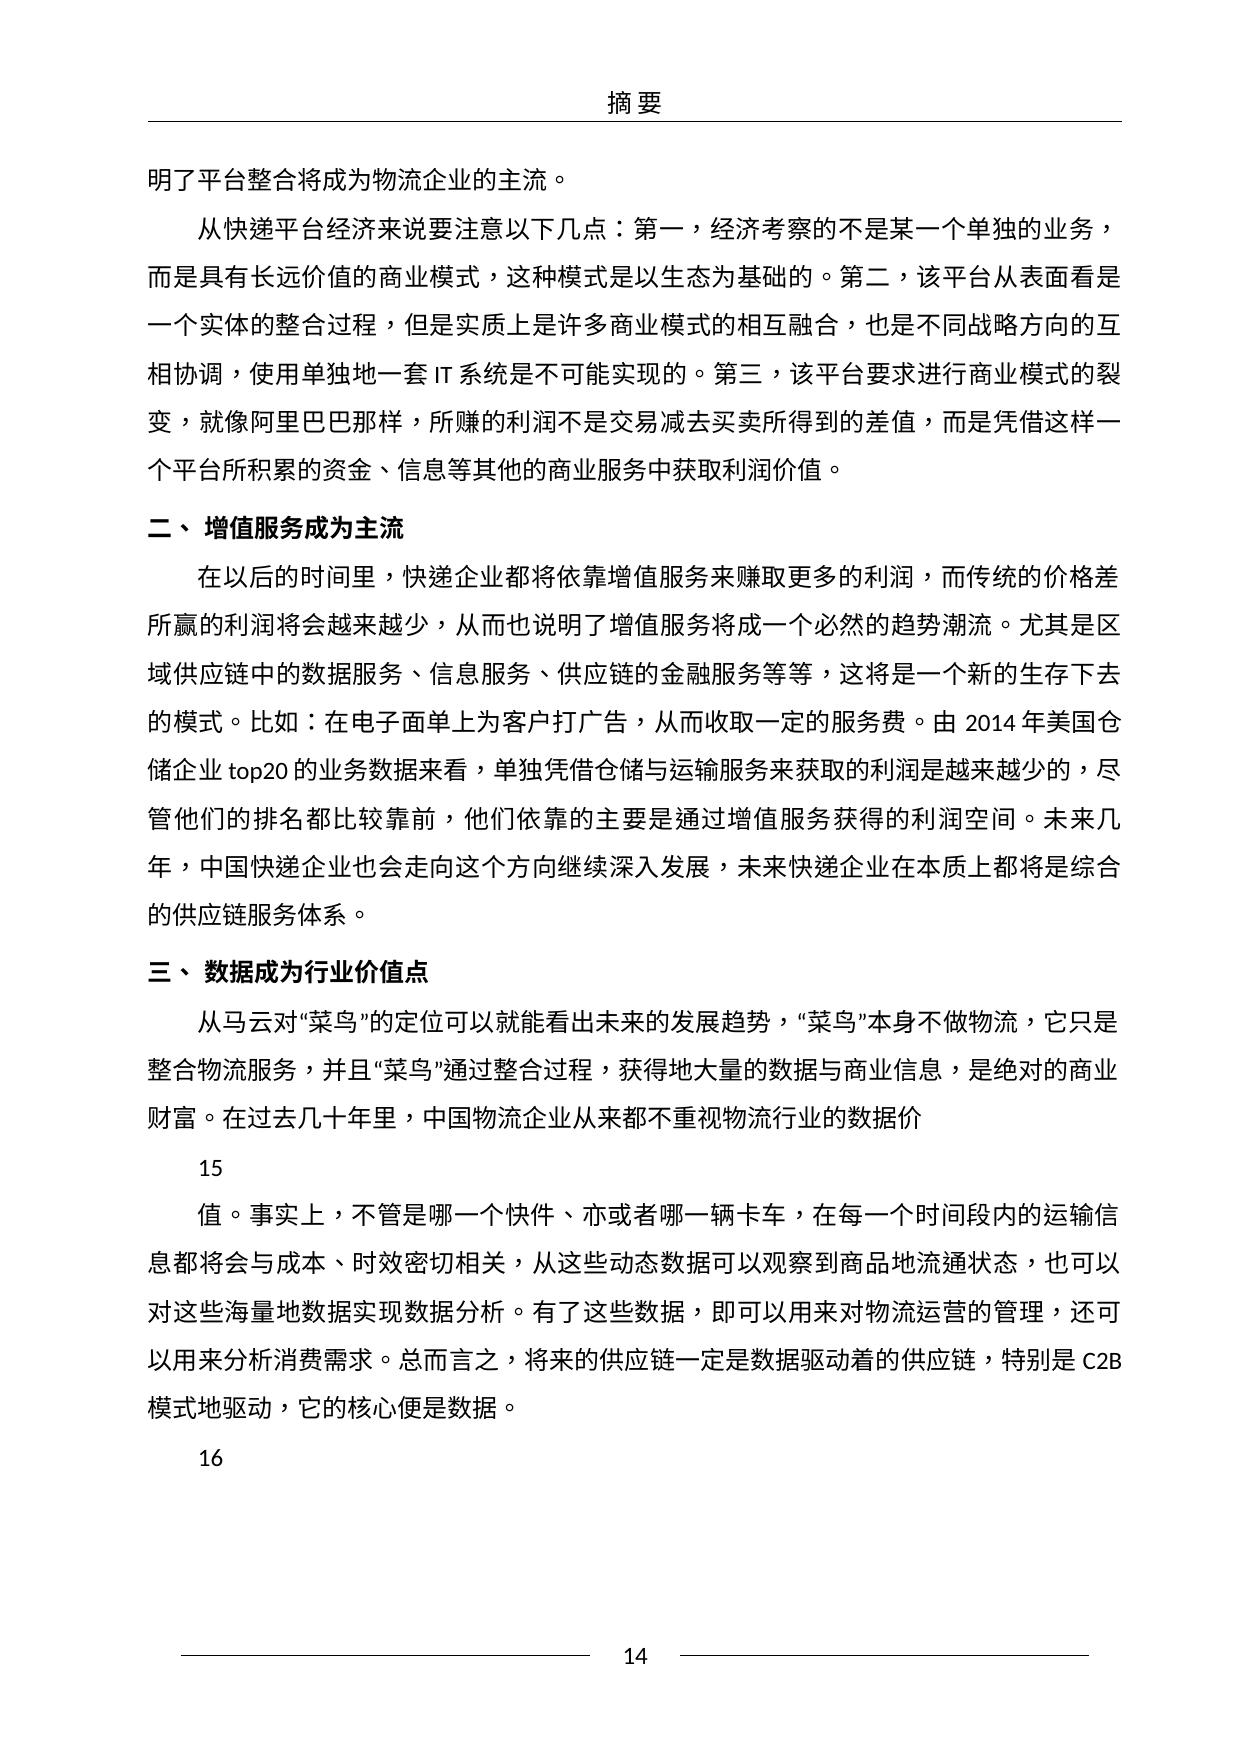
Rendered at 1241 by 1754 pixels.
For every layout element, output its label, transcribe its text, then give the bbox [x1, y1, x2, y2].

text 从马云对“菜鸟”的定位可以就能看出未来的发展趋势，“菜鸟”本身不做物流，它只是整合物流服务，并且“菜鸟”通过整合过程，获得地大量的数据与商业信息，是绝对的商业财富。在过去几十年里，中国物流企业从来都不重视物流行业的数据价 [148, 989, 1122, 1134]
text 从快递平台经济来说要注意以下几点：第一，经济考察的不是某一个单独的业务，而是具有长远价值的商业模式，这种模式是以生态为基础的。第二，该平台从表面看是一个实体的整合过程，但是实质上是许多商业模式的相互融合，也是不同战略方向的互相协调，使用单独地一套IT系统是不可能实现的。第三，该平台要求进行商业模式的裂变，就像阿里巴巴那样，所赚的利润不是交易减去买卖所得到的差值，而是凭借这样一个平台所积累的资金、信息等其他的商业服务中获取利润价值。 [148, 196, 1122, 486]
text 16 [148, 1424, 1122, 1472]
text 在以后的时间里，快递企业都将依靠增值服务来赚取更多的利润，而传统的价格差所赢的利润将会越来越少，从而也说明了增值服务将成一个必然的趋势潮流。尤其是区域供应链中的数据服务、信息服务、供应链的金融服务等等，这将是一个新的生存下去的模式。比如：在电子面单上为客户打广告，从而收取一定的服务费。由2014年美国仓储企业top20的业务数据来看，单独凭借仓储与运输服务来获取的利润是越来越少的，尽管他们的排名都比较靠前，他们依靠的主要是通过增值服务获得的利润空间。未来几年，中国快递企业也会走向这个方向继续深入发展，未来快递企业在本质上都将是综合的供应链服务体系。 [148, 544, 1122, 931]
subtitle 二、 增值服务成为主流 [148, 510, 1122, 544]
text 值。事实上，不管是哪一个快件、亦或者哪一辆卡车，在每一个时间段内的运输信息都将会与成本、时效密切相关，从这些动态数据可以观察到商品地流通状态，也可以对这些海量地数据实现数据分析。有了这些数据，即可以用来对物流运营的管理，还可以用来分析消费需求。总而言之，将来的供应链一定是数据驱动着的供应链，特别是C2B模式地驱动，它的核心便是数据。 [148, 1182, 1122, 1424]
text 15 [148, 1134, 1122, 1182]
subtitle 三、 数据成为行业价值点 [148, 955, 1122, 989]
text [148, 148, 1122, 196]
